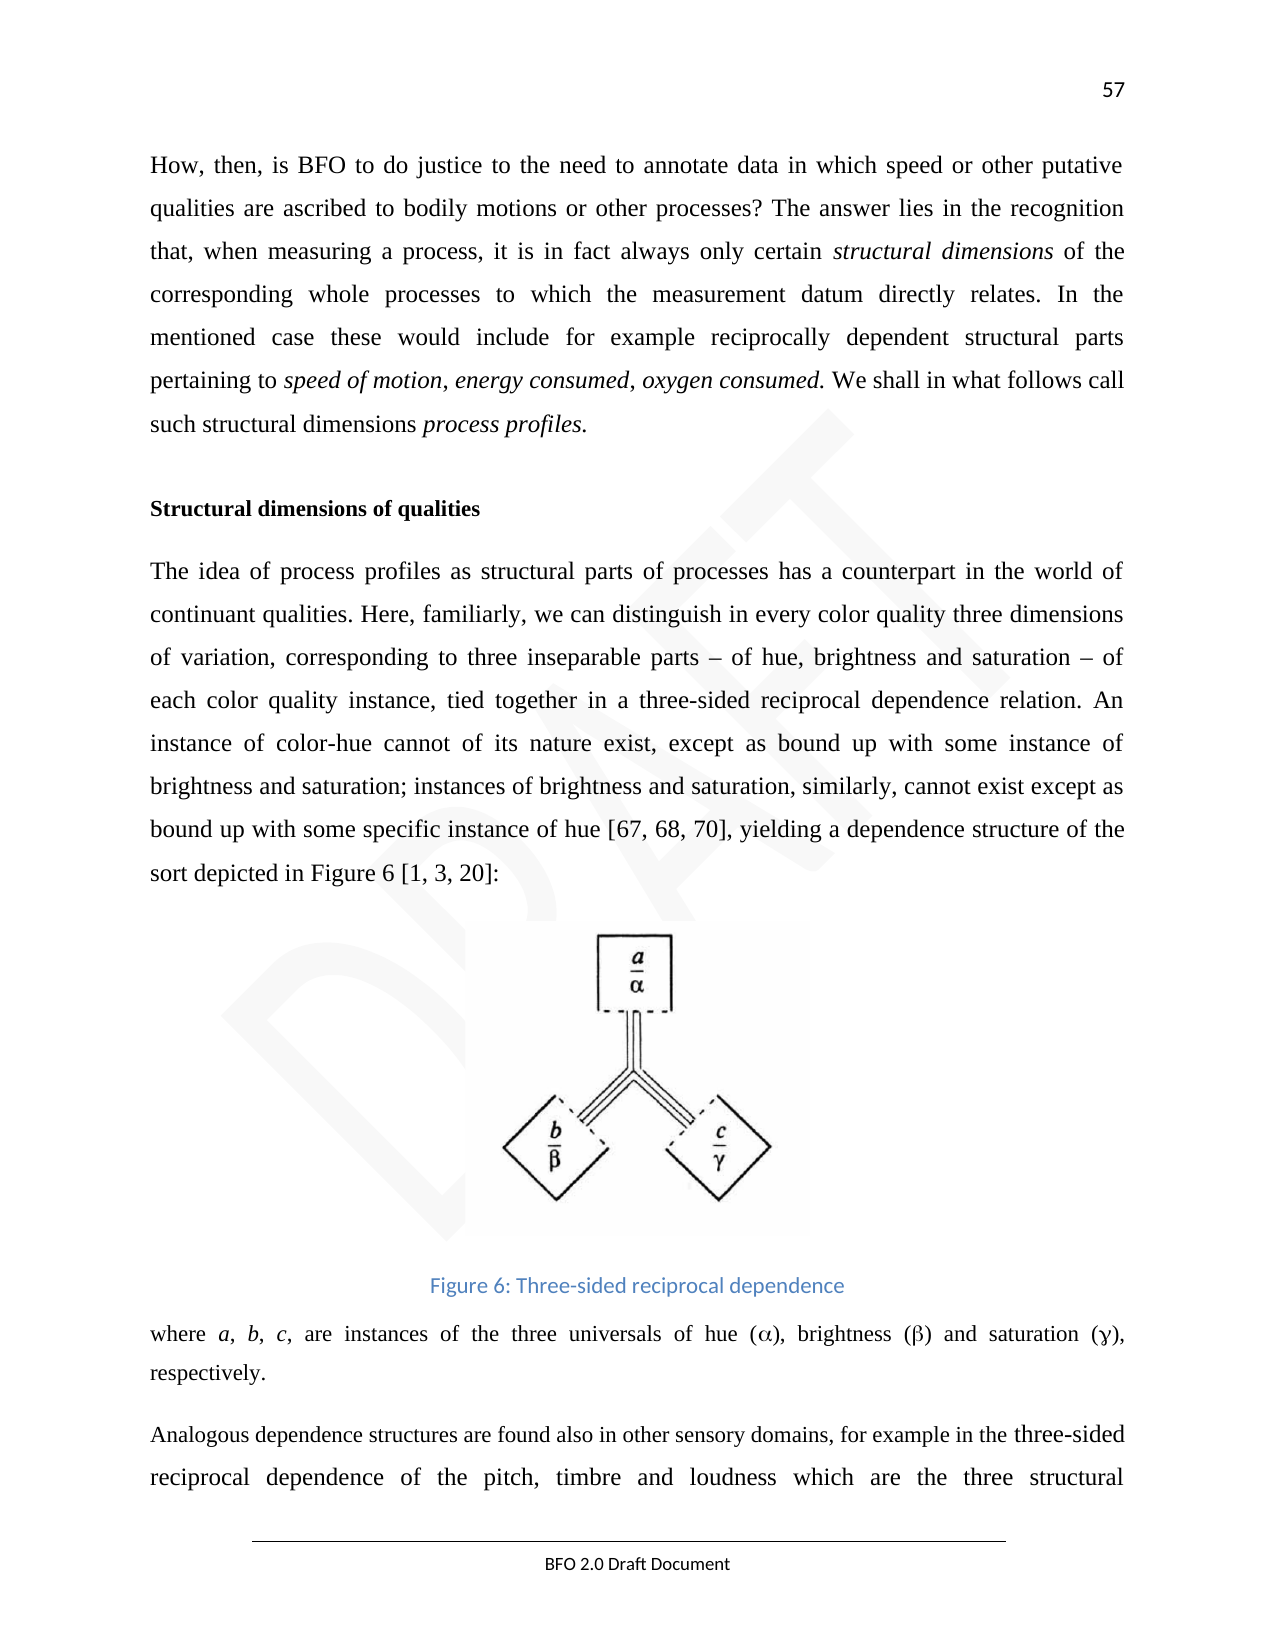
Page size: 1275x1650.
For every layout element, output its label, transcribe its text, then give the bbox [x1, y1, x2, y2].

picture [465, 921, 810, 1236]
text Structural dimensions of qualities [150, 495, 1125, 522]
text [150, 1419, 1125, 1491]
text How, then, is BFO to do justice to the need to annotate data in which speed or other putative qualities are ascribed to bodily motions or other processes? The answer lies in the recognition that, when measuring a process, it is in fact always only certain structural dimensions of the corresponding whole processes to which the measurement datum directly relates. In the mentioned case these would include for example reciprocally dependent structural parts pertaining to speed of motion, energy consumed, oxygen consumed. We shall in what follows call such structural dimensions process profiles. [150, 150, 1125, 437]
text Figure 7: Three-sided reciprocal dependence [150, 1271, 1125, 1299]
text where a, b, c, are instances of the three universals of hue (), brightness () and saturation (), respectively. [150, 1319, 1125, 1385]
